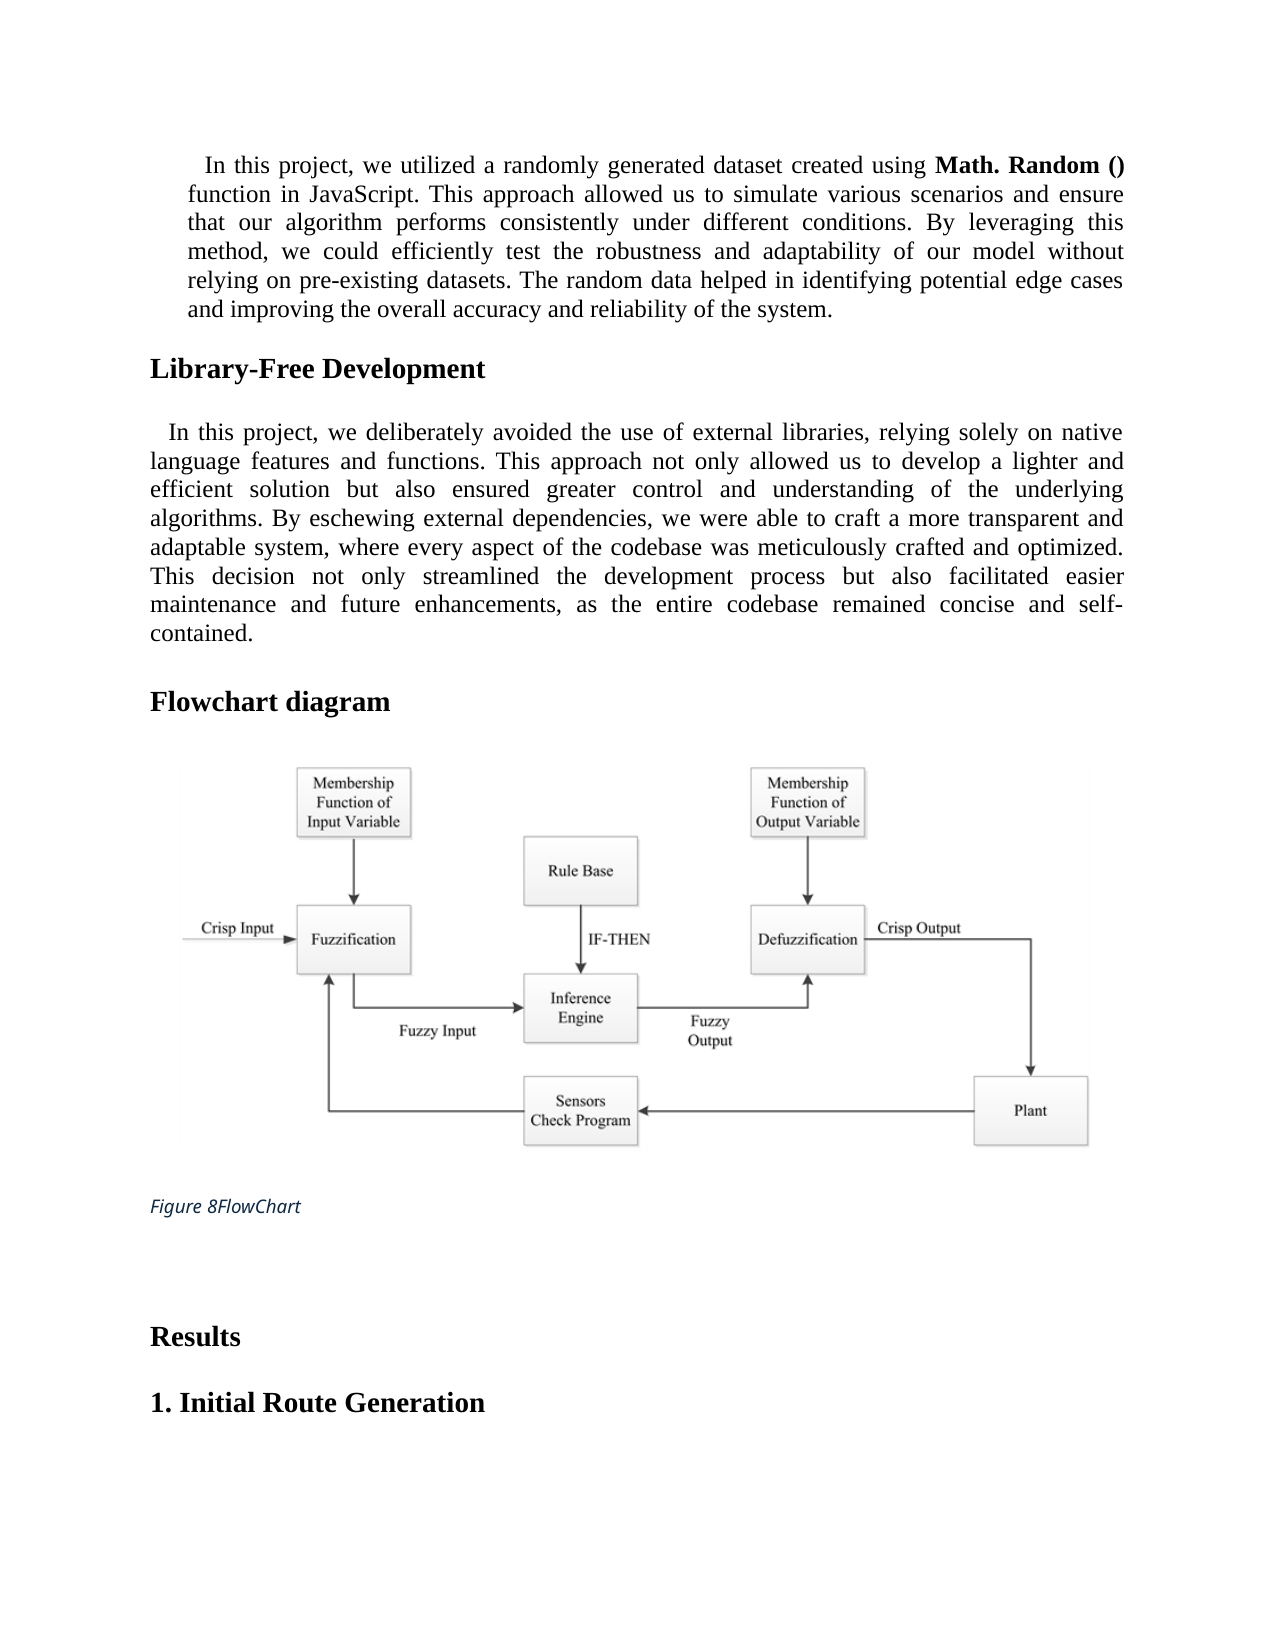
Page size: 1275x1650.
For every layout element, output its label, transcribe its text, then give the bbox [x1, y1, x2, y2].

subtitle Results [150, 1319, 1125, 1353]
text In this project, we deliberately avoided the use of external libraries, relying solely on native language features and functions. This approach not only allowed us to develop a lighter and efficient solution but also ensured greater control and understanding of the underlying algorithms. By eschewing external dependencies, we were able to craft a more transparent and adaptable system, where every aspect of the codebase was meticulously crafted and optimized. This decision not only streamlined the development process but also facilitated easier maintenance and future enhancements, as the entire codebase remained concise and self-contained. [150, 417, 1125, 647]
text Figure 8FlowChart [150, 1194, 1125, 1219]
subtitle Library-Free Development [150, 352, 1125, 385]
text In this project, we utilized a randomly generated dataset created using Math. Random () function in JavaScript. This approach allowed us to simulate various scenarios and ensure that our algorithm performs consistently under different conditions. By leveraging this method, we could efficiently test the robustness and adaptability of our model without relying on pre-existing datasets. The random data helped in identifying potential edge cases and improving the overall accuracy and reliability of the system. [187, 150, 1125, 322]
text 1. Initial Route Generation [150, 1385, 1125, 1418]
picture [150, 749, 1125, 1165]
subtitle Flowchart diagram [150, 684, 1125, 718]
